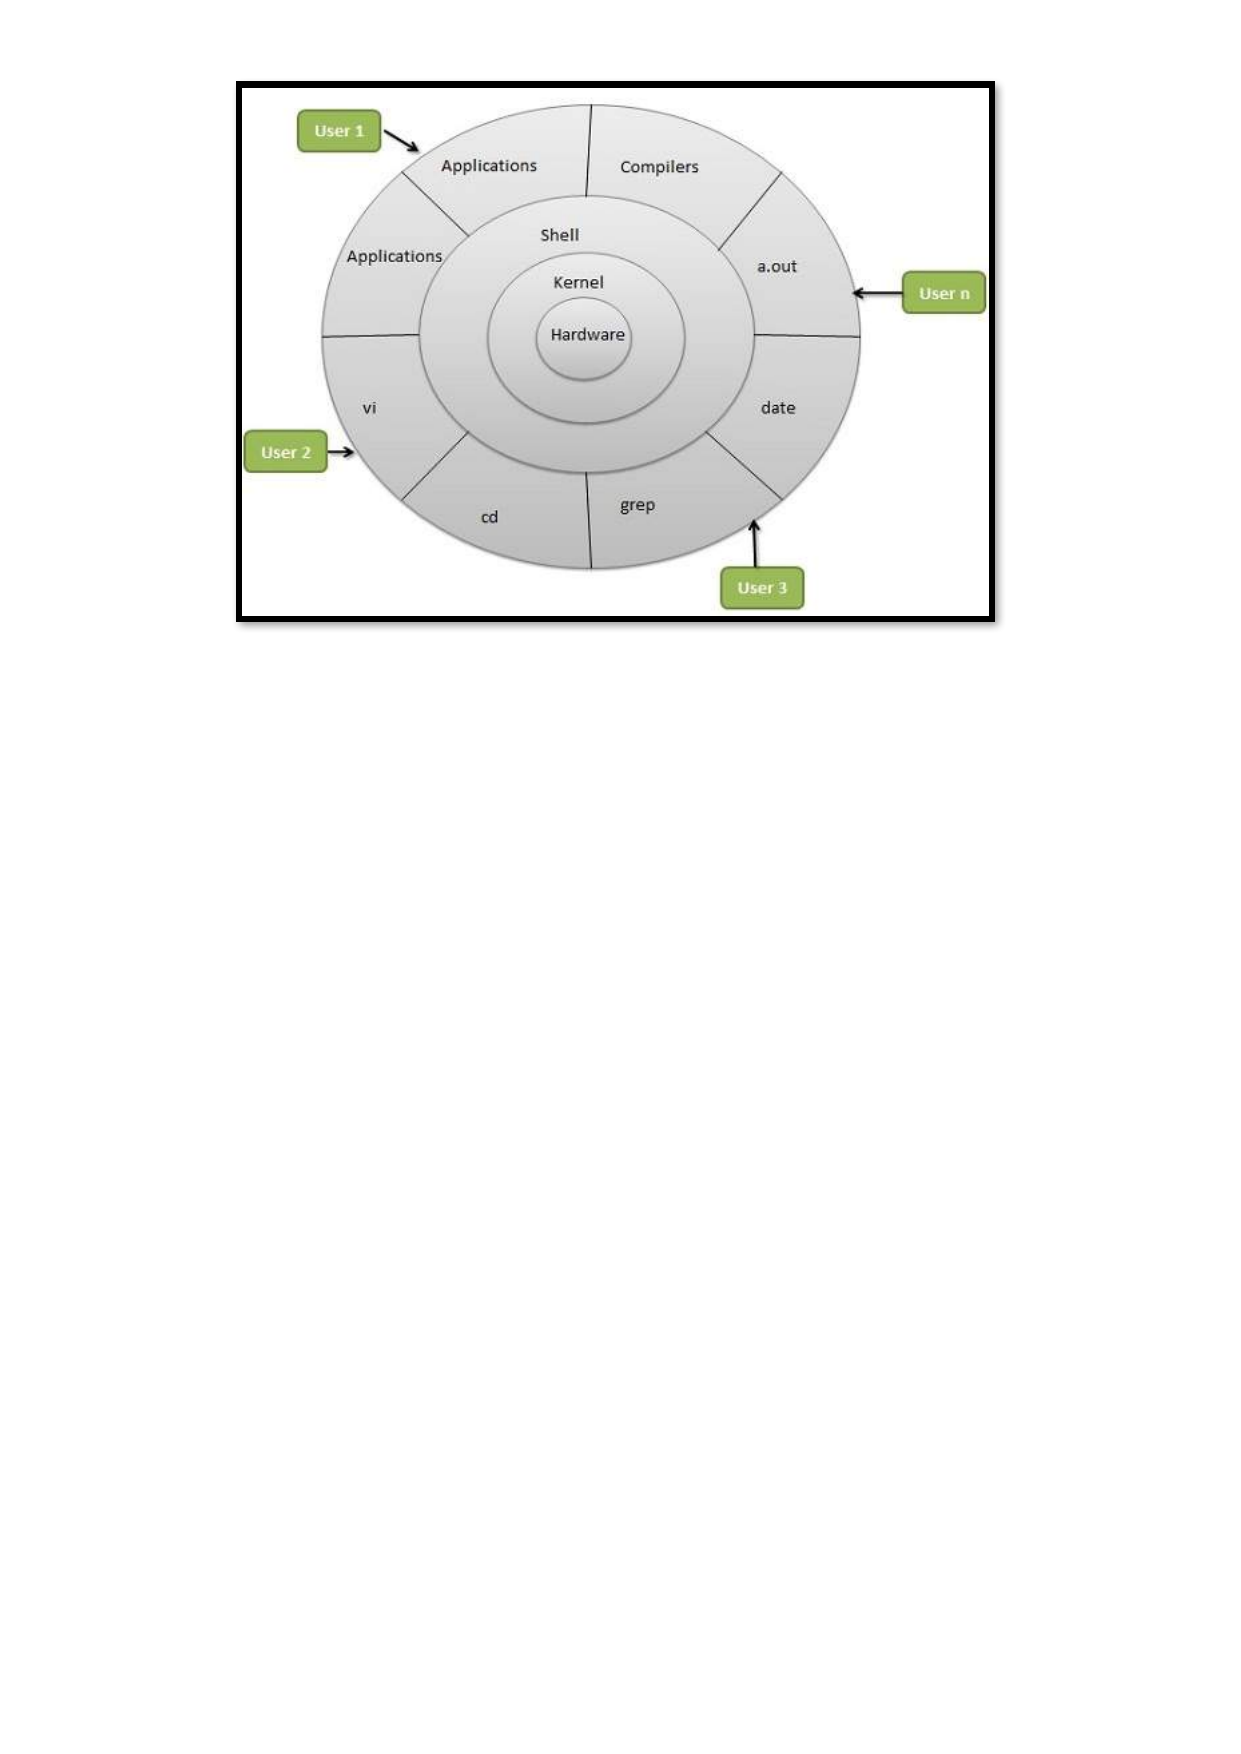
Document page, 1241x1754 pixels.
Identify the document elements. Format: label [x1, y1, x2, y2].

picture [242, 88, 989, 616]
